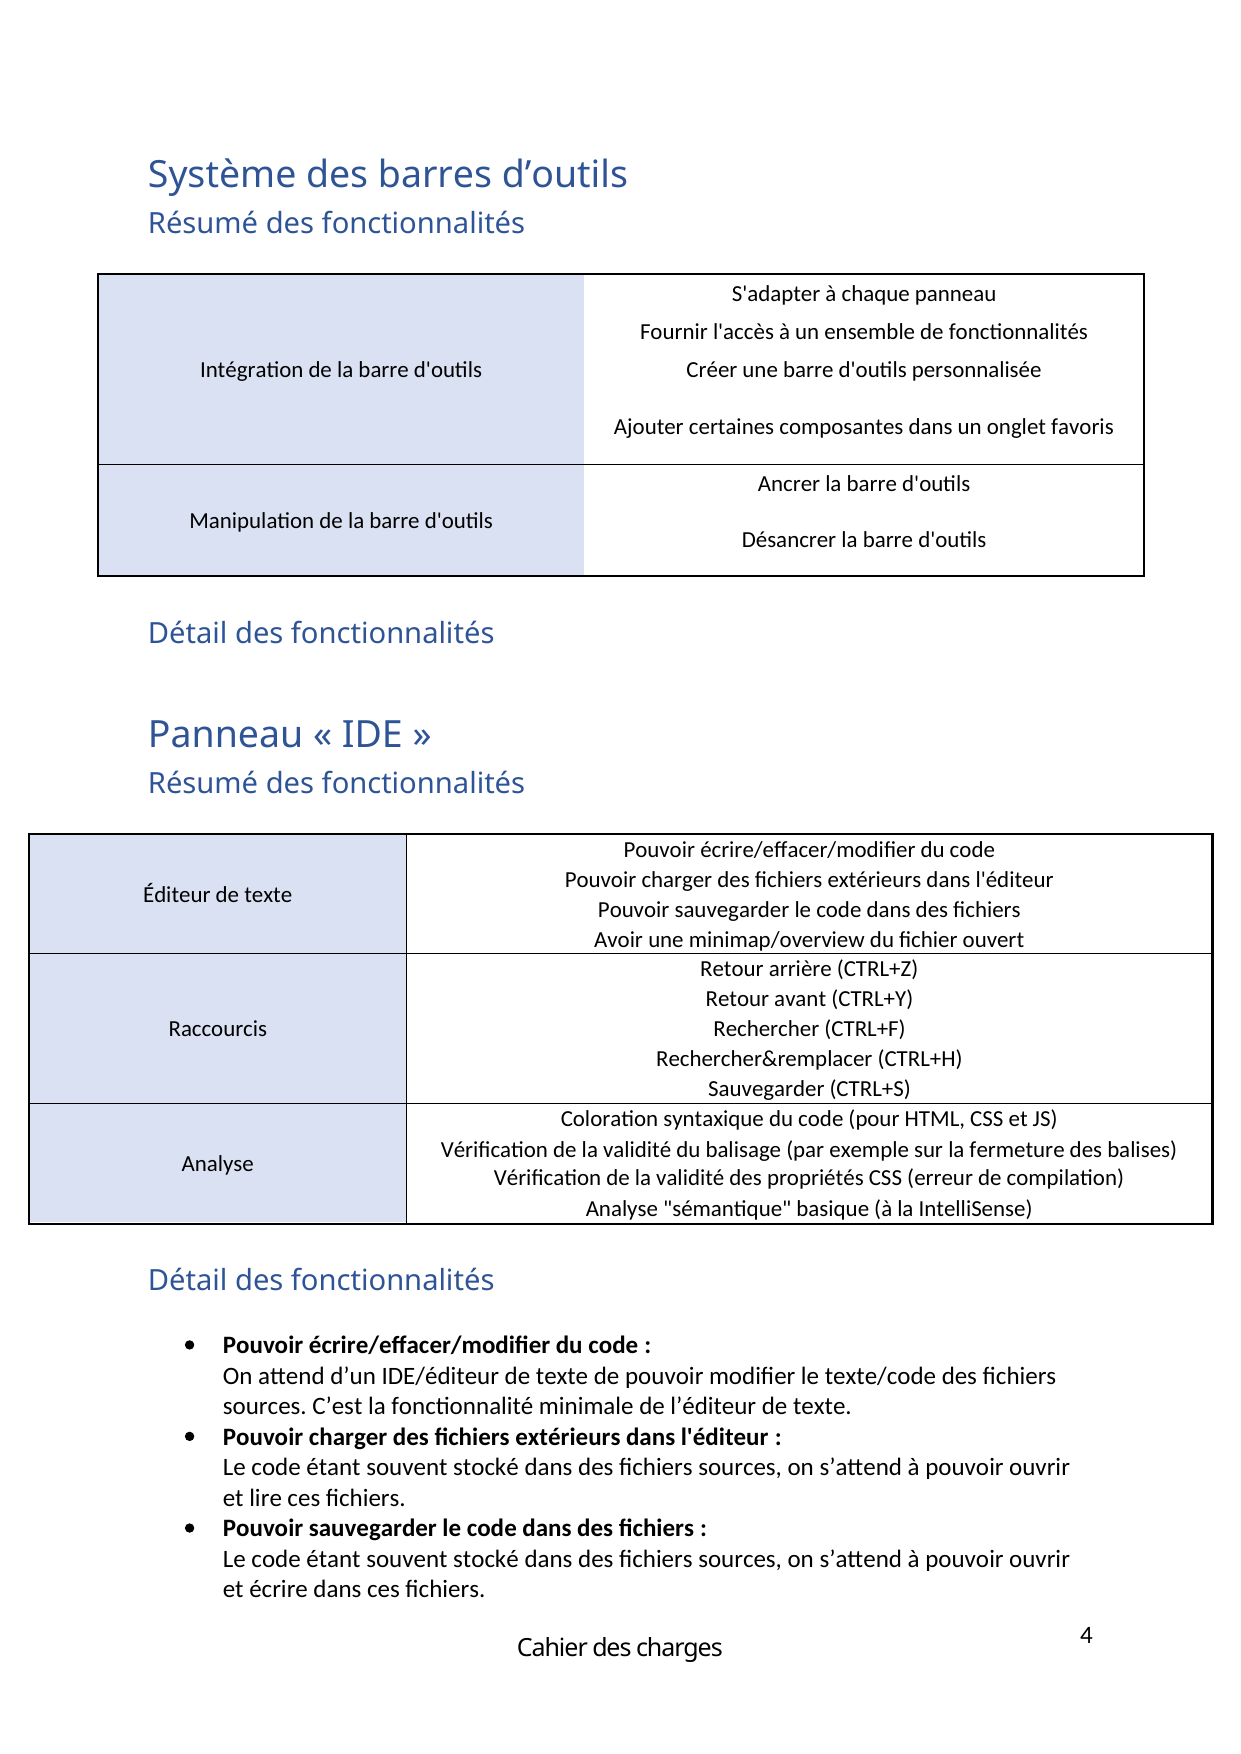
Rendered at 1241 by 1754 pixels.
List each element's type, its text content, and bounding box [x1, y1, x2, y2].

table_cell Pouvoir sauvegarder le code dans des fichiers [407, 893, 1211, 923]
subtitle Système des barres d’outils [148, 148, 1093, 199]
table_cell Analyse [30, 1104, 406, 1222]
table_cell Coloration syntaxique du code (pour HTML, CSS et JS) [407, 1104, 1211, 1133]
subtitle Panneau « IDE » [148, 707, 1093, 758]
table_cell Créer une barre d'outils personnalisée [584, 349, 1143, 387]
table_cell Sauvegarder (CTRL+S) [407, 1073, 1211, 1103]
subtitle Résumé des fonctionnalités [148, 762, 1093, 802]
table_cell Rechercher&remplacer (CTRL+H) [407, 1043, 1211, 1073]
table_cell Ajouter certaines composantes dans un onglet favoris [584, 388, 1143, 464]
table_header Pouvoir écrire/effacer/modifier du code [407, 835, 1211, 863]
table_header Intégration de la barre d'outils [99, 275, 584, 464]
table_cell Fournir l'accès à un ensemble de fonctionnalités [584, 311, 1143, 349]
list Pouvoir écrire/effacer/modifier du code : [185, 1329, 1093, 1360]
table_cell Rechercher (CTRL+F) [407, 1013, 1211, 1043]
table_cell Raccourcis [30, 954, 406, 1103]
list Le code étant souvent stocké dans des fichiers sources, on s’attend à pouvoir ouvrir et lire ces fichiers. [223, 1451, 1093, 1512]
table_cell Avoir une minimap/overview du fichier ouvert [407, 923, 1211, 953]
subtitle Détail des fonctionnalités [148, 612, 1093, 652]
list Le code étant souvent stocké dans des fichiers sources, on s’attend à pouvoir ouvrir et écrire dans ces fichiers. [223, 1543, 1093, 1604]
table_header Éditeur de texte [30, 835, 406, 953]
table_cell Retour arrière (CTRL+Z) [407, 954, 1211, 983]
list Pouvoir charger des fichiers extérieurs dans l'éditeur : [185, 1421, 1093, 1451]
list On attend d’un IDE/éditeur de texte de pouvoir modifier le texte/code des fichiers sources. C’est la fonctionnalité minimale de l’éditeur de texte. [223, 1360, 1093, 1421]
subtitle Résumé des fonctionnalités [148, 203, 1093, 242]
table_cell Désancrer la barre d'outils [584, 502, 1143, 575]
table_cell Manipulation de la barre d'outils [99, 465, 584, 575]
table_cell Pouvoir charger des fichiers extérieurs dans l'éditeur [407, 863, 1211, 893]
table_header S'adapter à chaque panneau [584, 275, 1143, 311]
list Pouvoir sauvegarder le code dans des fichiers : [185, 1512, 1093, 1543]
table_cell Vérification de la validité du balisage (par exemple sur la fermeture des balises) Vérification de la validité des propriétés CSS (erreur de compilation) [407, 1133, 1211, 1191]
subtitle Détail des fonctionnalités [148, 1259, 1093, 1299]
table_cell Ancrer la barre d'outils [584, 465, 1143, 502]
table_cell Analyse "sémantique" basique (à la IntelliSense) [407, 1191, 1211, 1222]
table_cell Retour avant (CTRL+Y) [407, 983, 1211, 1013]
